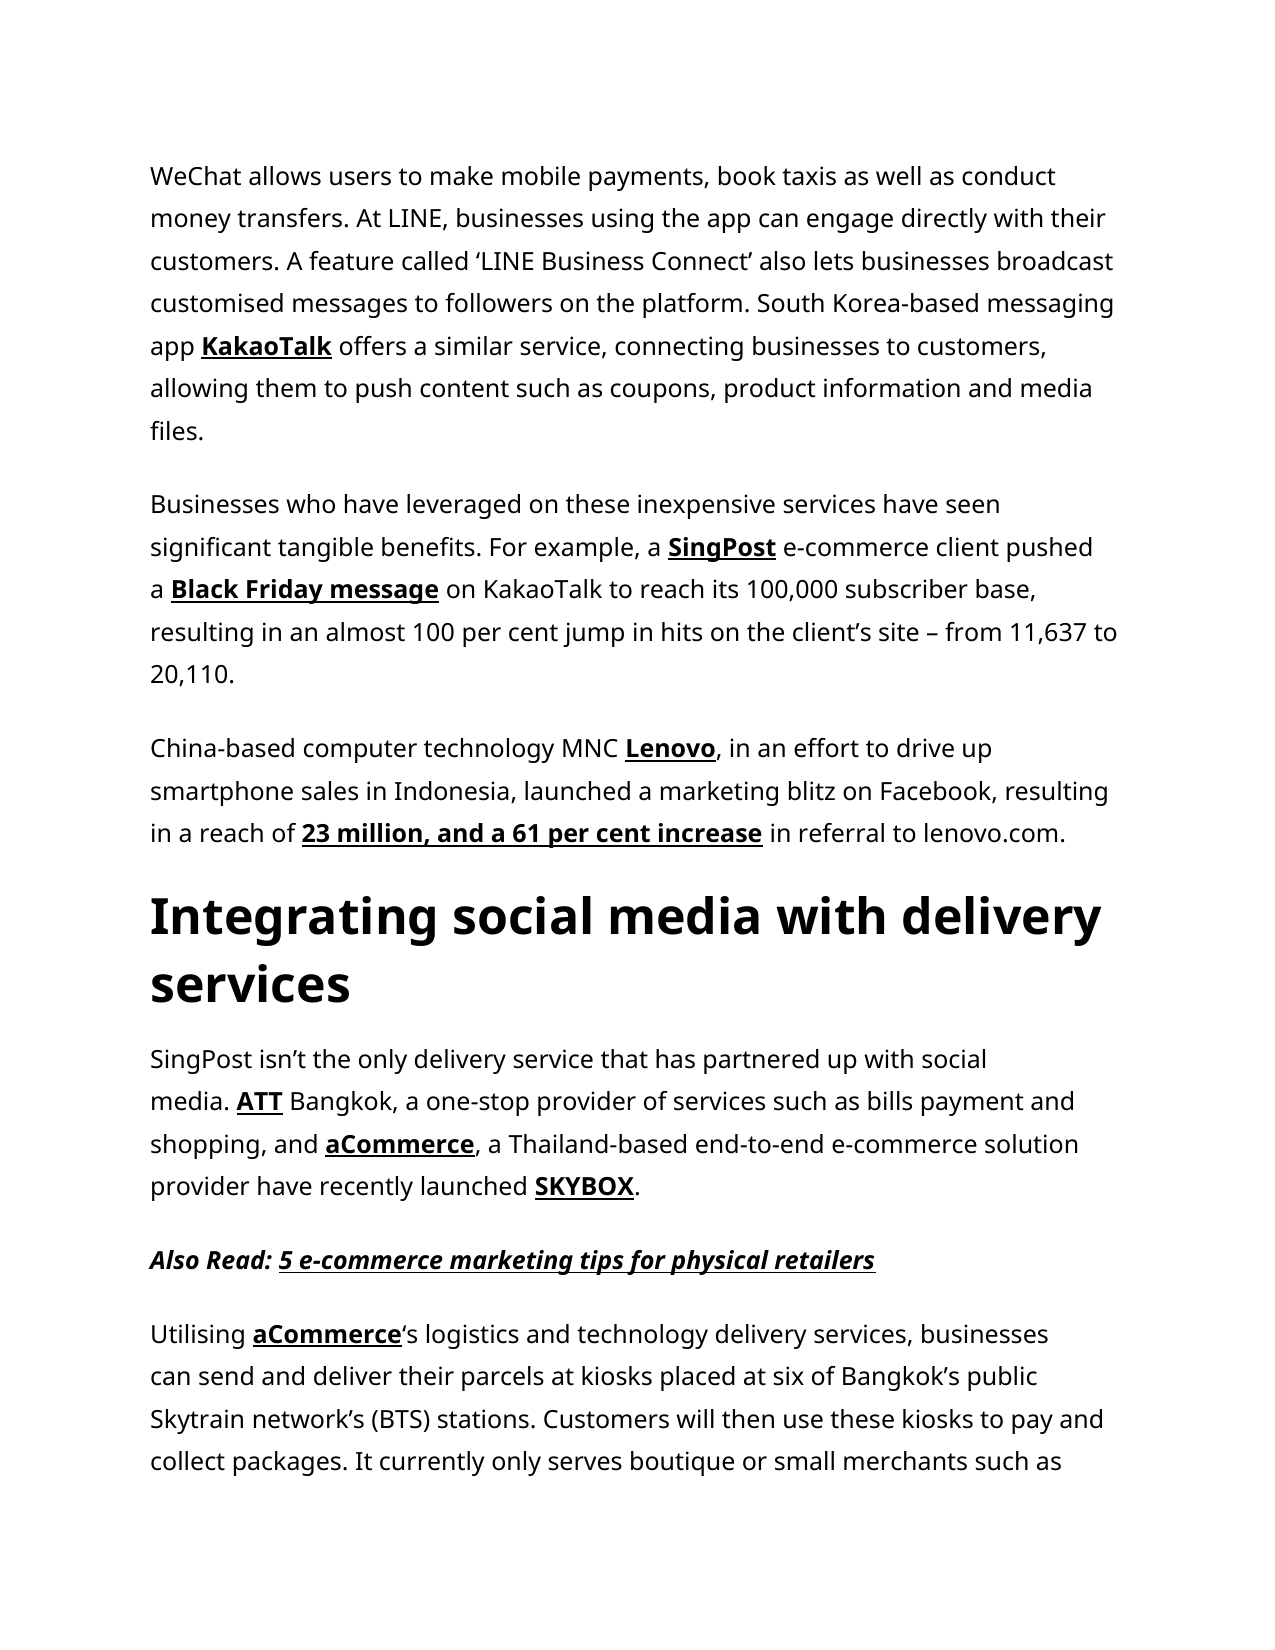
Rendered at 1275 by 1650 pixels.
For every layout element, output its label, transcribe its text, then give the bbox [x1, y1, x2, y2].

text SingPost isn’t the only delivery service that has partnered up with social media. ATT Bangkok, a one-stop provider of services such as bills payment and shopping, and aCommerce, a Thailand-based end-to-end e-commerce solution provider have recently launched SKYBOX. [150, 1033, 1125, 1203]
subtitle Integrating social media with delivery services [150, 881, 1125, 1017]
text China-based computer technology MNC Lenovo, in an effort to drive up smartphone sales in Indonesia, launched a marketing blitz on Facebook, resulting in a reach of 23 million, and a 61 per cent increase in referral to lenovo.com. [150, 722, 1125, 850]
text Also Read: 5 e-commerce marketing tips for physical retailers [150, 1234, 1125, 1277]
text Businesses who have leveraged on these inexpensive services have seen significant tangible benefits. For example, a SingPost e-commerce client pushed a Black Friday message on KakaoTalk to reach its 100,000 subscriber base, resulting in an almost 100 per cent jump in hits on the client’s site – from 11,637 to 20,110. [150, 479, 1125, 691]
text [150, 1308, 1125, 1478]
text WeChat allows users to make mobile payments, book taxis as well as conduct money transfers. At LINE, businesses using the app can engage directly with their customers. A feature called ‘LINE Business Connect’ also lets businesses broadcast customised messages to followers on the platform. South Korea-based messaging app KakaoTalk offers a similar service, connecting businesses to customers, allowing them to push content such as coupons, product information and media files. [150, 150, 1125, 447]
